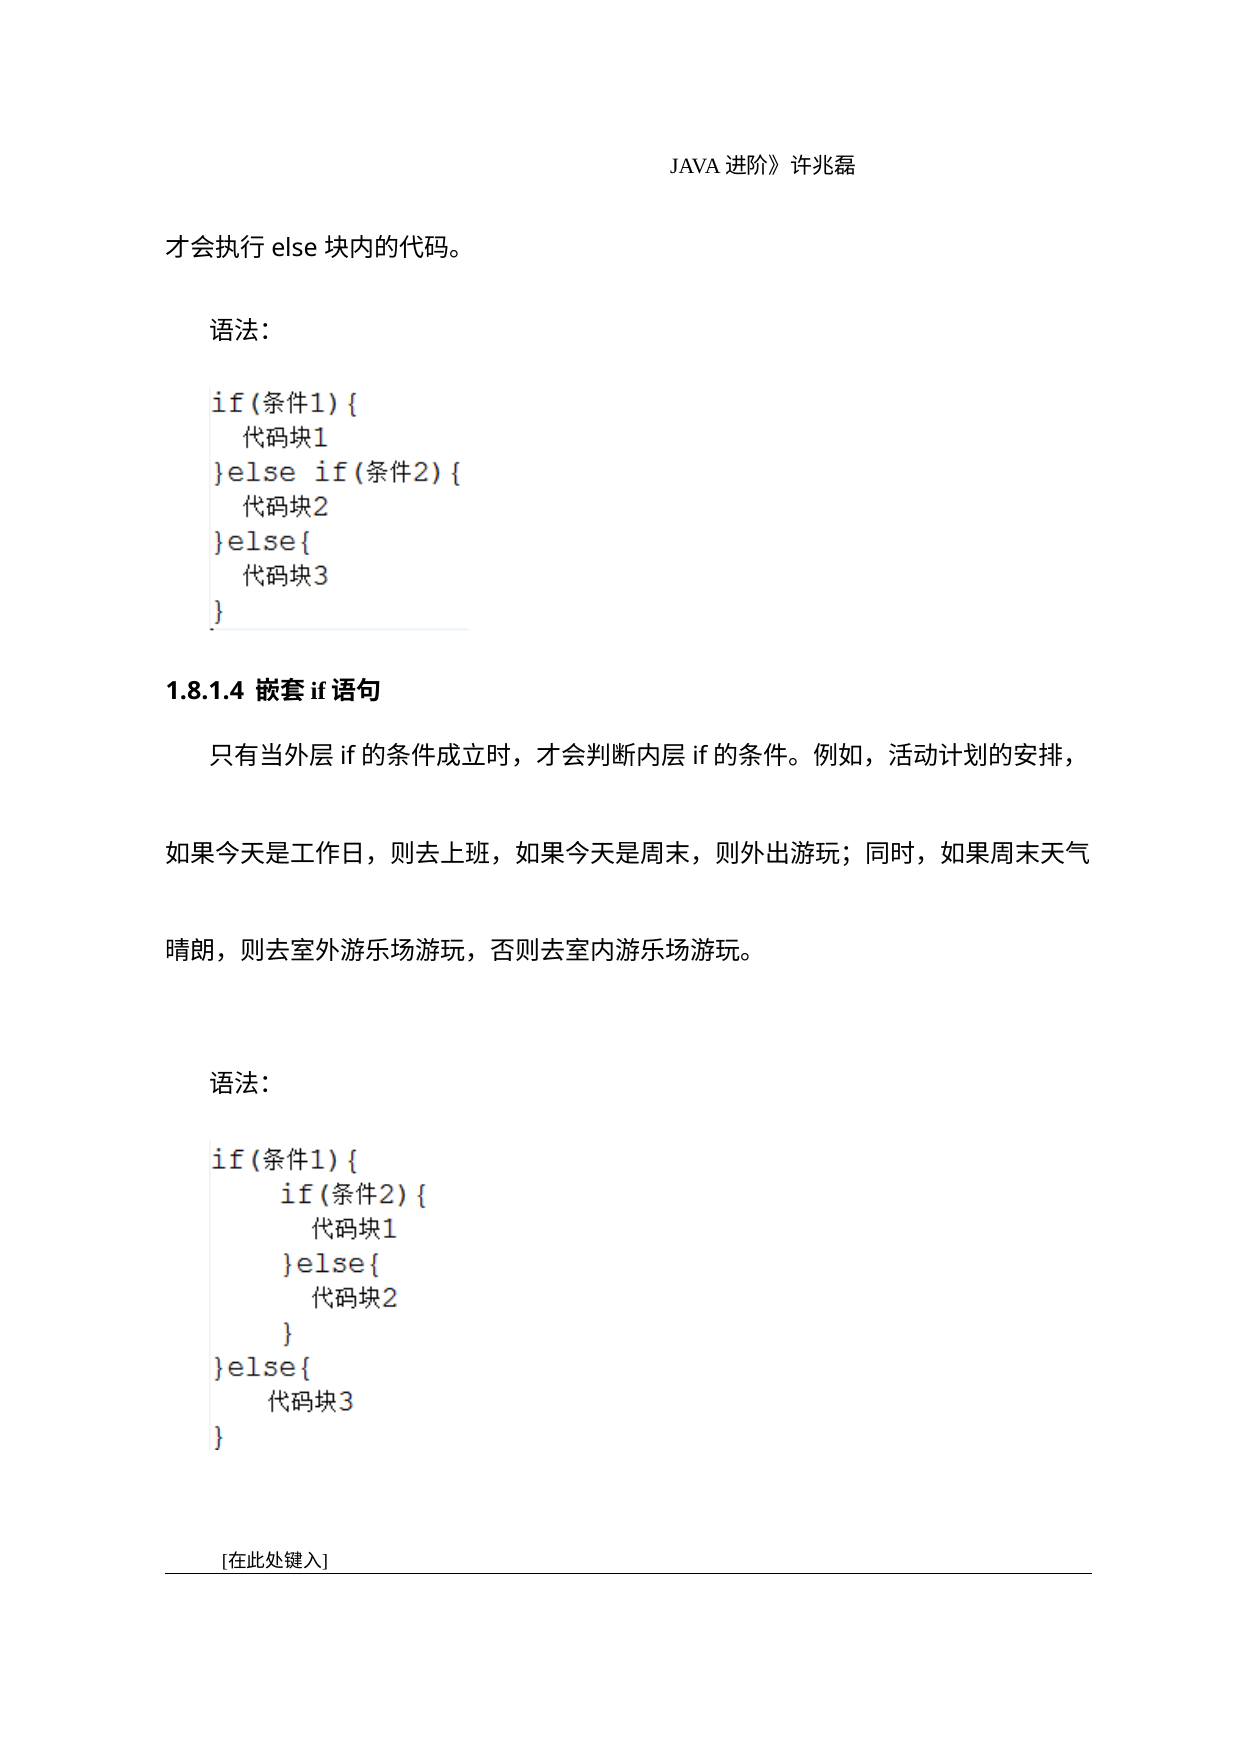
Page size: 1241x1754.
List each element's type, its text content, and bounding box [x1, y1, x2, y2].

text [165, 213, 1092, 278]
picture [209, 1140, 441, 1450]
picture [209, 387, 469, 632]
text 语法： [165, 296, 1092, 361]
text 嵌套if语句 [165, 656, 1092, 721]
text 只有当外层 if 的条件成立时，才会判断内层 if 的条件。例如，活动计划的安排，如果今天是工作日，则去上班，如果今天是周末，则外出游玩；同时，如果周末天气晴朗，则去室外游乐场游玩，否则去室内游乐场游玩。 [165, 721, 1092, 981]
text 语法： [165, 1049, 1092, 1114]
